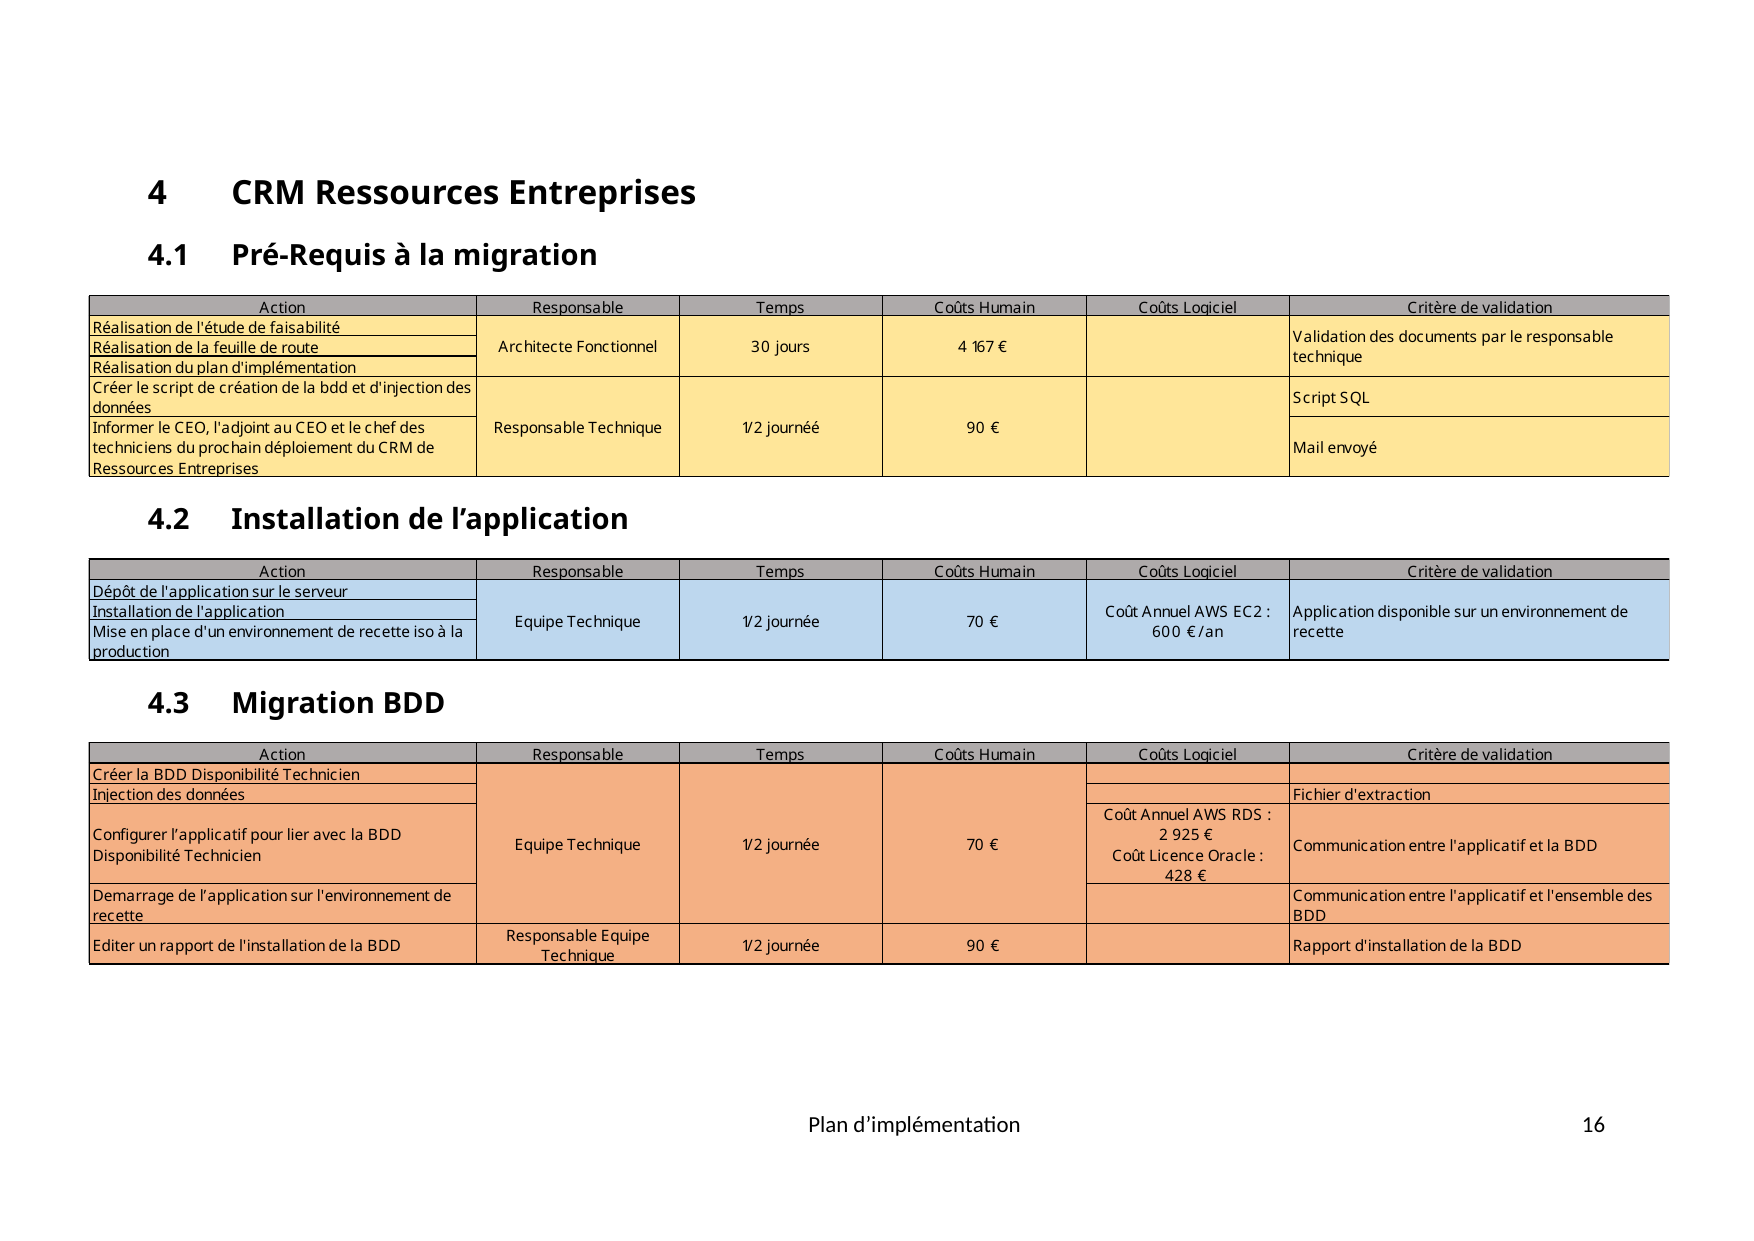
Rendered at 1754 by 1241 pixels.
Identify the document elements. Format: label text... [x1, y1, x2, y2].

list Installation de l’application [148, 498, 1606, 538]
list CRM Ressources Entreprises [148, 168, 1606, 214]
list Migration BDD [148, 682, 1606, 722]
list Pré-Requis à la migration [148, 235, 1606, 274]
